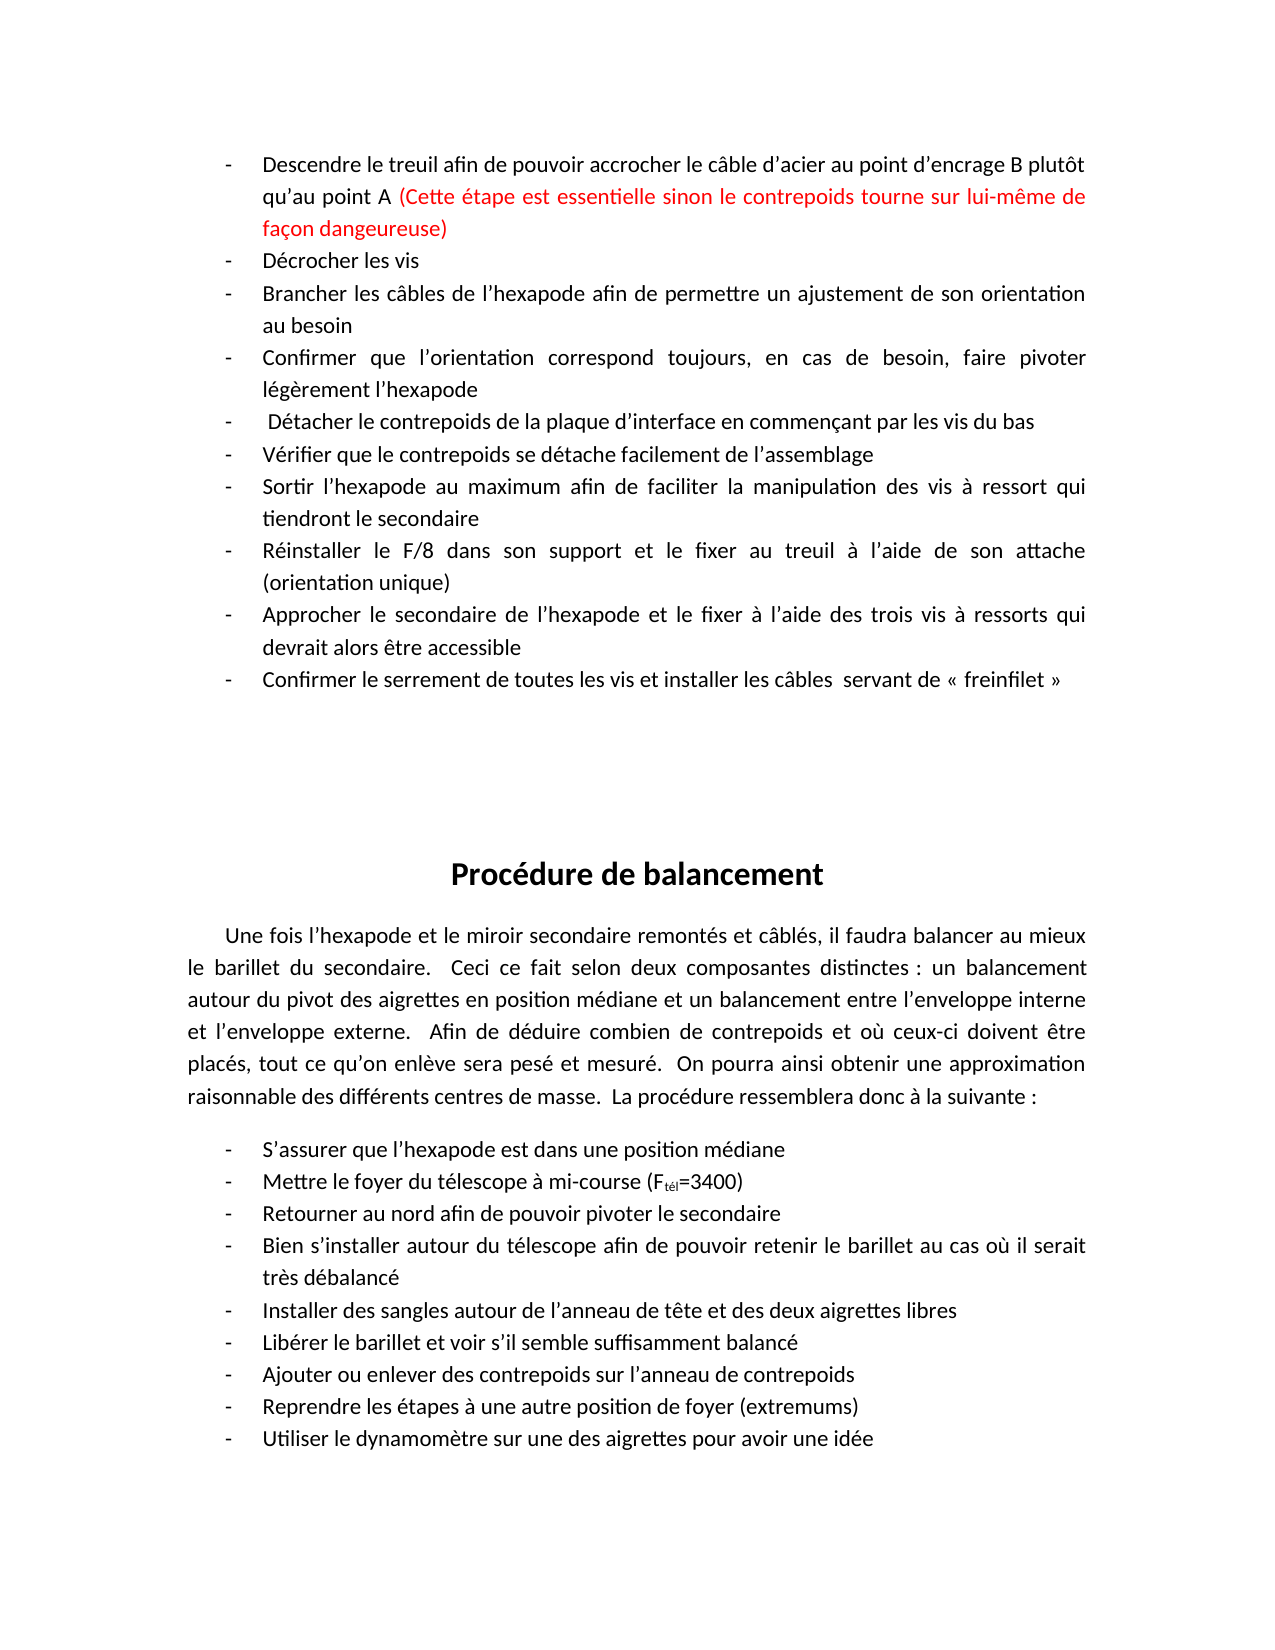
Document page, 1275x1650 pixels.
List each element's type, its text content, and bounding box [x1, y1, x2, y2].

list Installer des sangles autour de l’anneau de tête et des deux aigrettes libres [225, 1296, 1087, 1324]
list Réinstaller le F/8 dans son support et le fixer au treuil à l’aide de son attache (orientation unique) [225, 536, 1087, 596]
list Reprendre les étapes à une autre position de foyer (extremums) [225, 1392, 1087, 1420]
list Sortir l’hexapode au maximum afin de faciliter la manipulation des vis à ressort qui tiendront le secondaire [225, 472, 1087, 532]
list Détacher le contrepoids de la plaque d’interface en commençant par les vis du bas [225, 407, 1087, 436]
list Vérifier que le contrepoids se détache facilement de l’assemblage [225, 440, 1087, 468]
list Bien s’installer autour du télescope afin de pouvoir retenir le barillet au cas où il serait très débalancé [225, 1231, 1087, 1292]
list Retourner au nord afin de pouvoir pivoter le secondaire [225, 1199, 1087, 1227]
list Procédure de balancement [187, 853, 1087, 894]
list Confirmer que l’orientation correspond toujours, en cas de besoin, faire pivoter légèrement l’hexapode [225, 343, 1087, 403]
list Décrocher les vis [225, 247, 1087, 274]
list Brancher les câbles de l’hexapode afin de permettre un ajustement de son orientation au besoin [225, 279, 1087, 339]
list Libérer le barillet et voir s’il semble suffisamment balancé [225, 1328, 1087, 1356]
text Une fois l’hexapode et le miroir secondaire remontés et câblés, il faudra balancer au mieux le barillet du secondaire. Ceci ce fait selon deux composantes distinctes : un balancement autour du pivot des aigrettes en position médiane et un balancement entre l’enveloppe interne et l’enveloppe externe. Afin de déduire combien de contrepoids et où ceux-ci doivent être placés, tout ce qu’on enlève sera pesé et mesuré. On pourra ainsi obtenir une approximation raisonnable des différents centres de masse. La procédure ressemblera donc à la suivante : [187, 921, 1087, 1110]
list Approcher le secondaire de l’hexapode et le fixer à l’aide des trois vis à ressorts qui devrait alors être accessible [225, 601, 1087, 661]
list Descendre le treuil afin de pouvoir accrocher le câble d’acier au point d’encrage B plutôt qu’au point A (Cette étape est essentielle sinon le contrepoids tourne sur lui-même de façon dangeureuse) [225, 150, 1087, 242]
list Ajouter ou enlever des contrepoids sur l’anneau de contrepoids [225, 1360, 1087, 1388]
list Mettre le foyer du télescope à mi-course (Ftél=3400) [225, 1167, 1087, 1195]
list S’assurer que l’hexapode est dans une position médiane [225, 1135, 1087, 1163]
list Confirmer le serrement de toutes les vis et installer les câbles servant de « freinfilet » [225, 665, 1087, 693]
list Utiliser le dynamomètre sur une des aigrettes pour avoir une idée [225, 1424, 1087, 1452]
